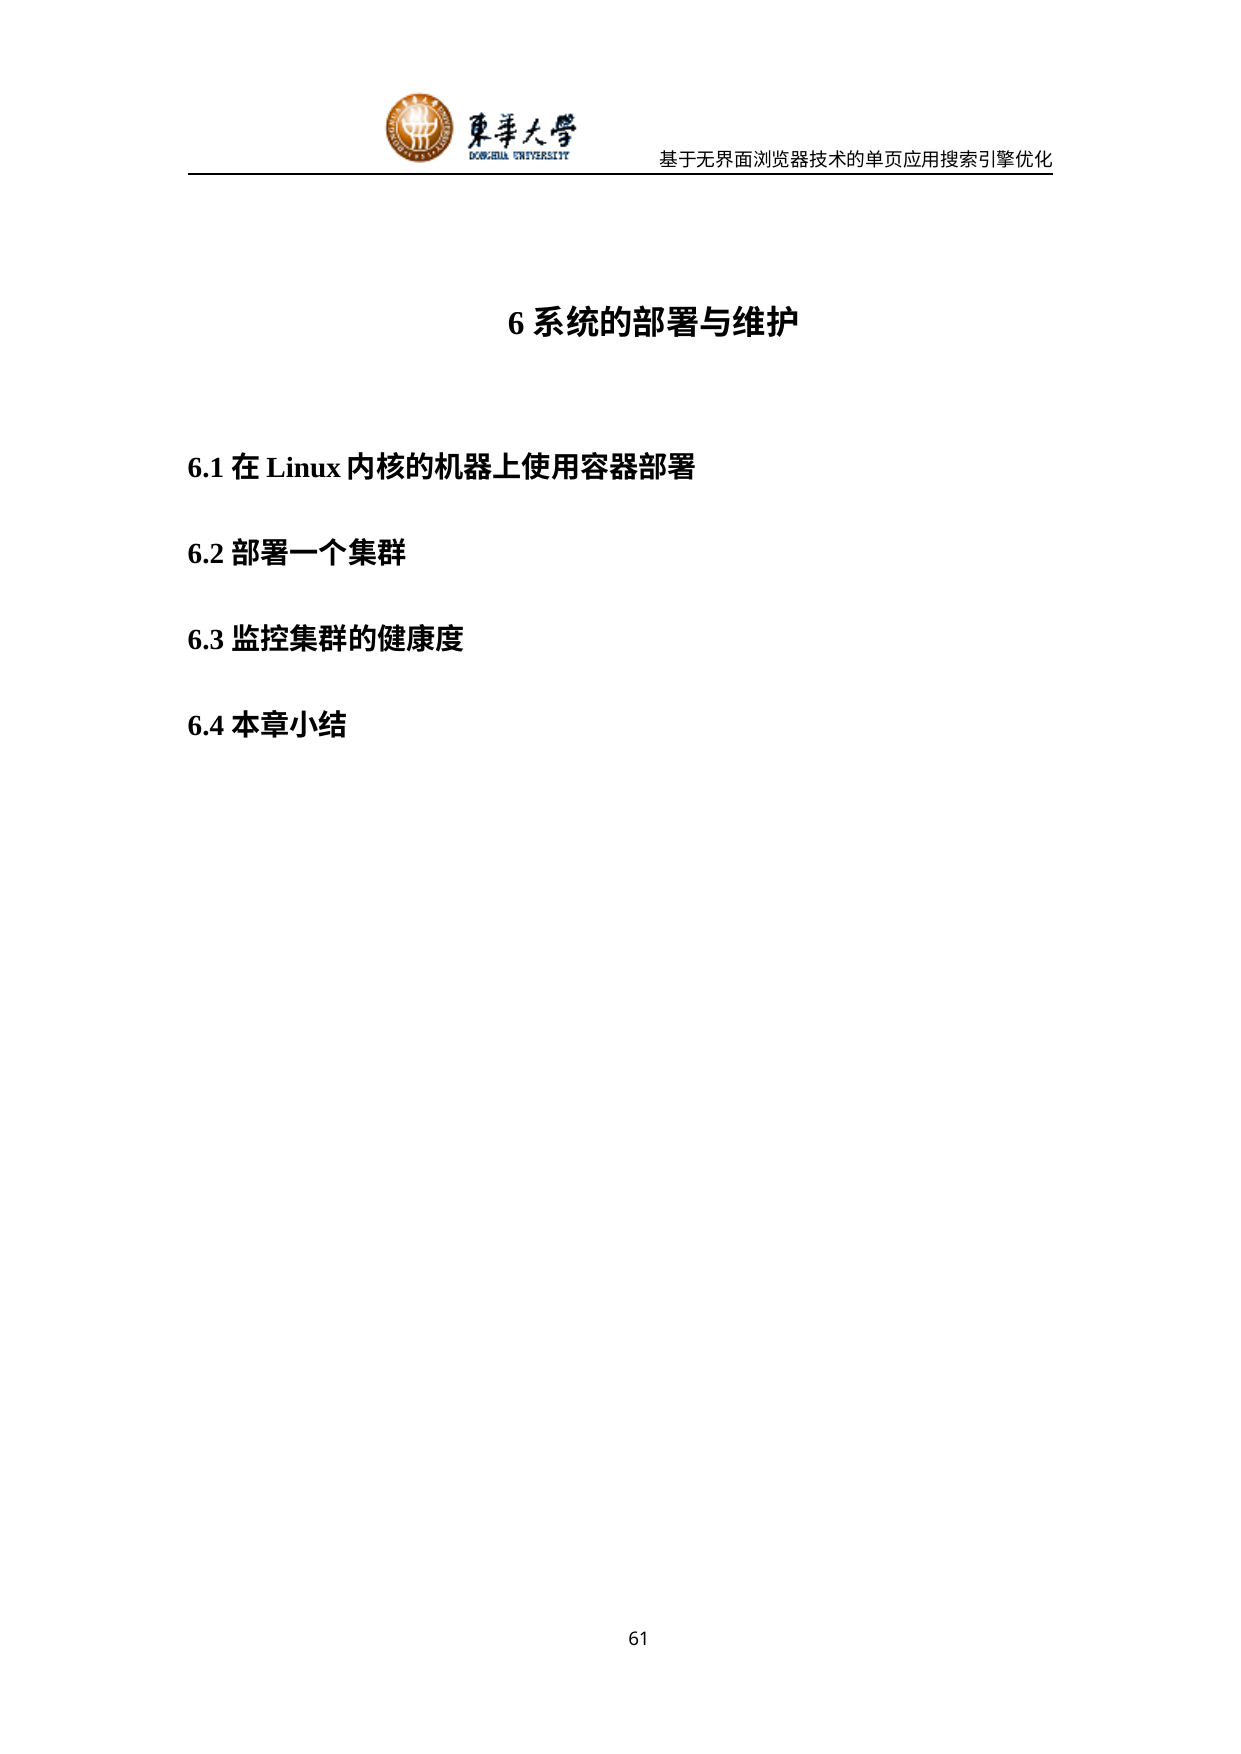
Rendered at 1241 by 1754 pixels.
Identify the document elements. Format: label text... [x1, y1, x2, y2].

text 6.3 监控集群的健康度 [187, 604, 1053, 669]
text 6 系统的部署与维护 [187, 288, 1053, 353]
text 6.2 部署一个集群 [187, 518, 1053, 583]
text 6.1 在Linux内核的机器上使用容器部署 [187, 432, 1053, 497]
text 6.4 本章小结 [187, 691, 1053, 756]
picture [382, 88, 581, 166]
